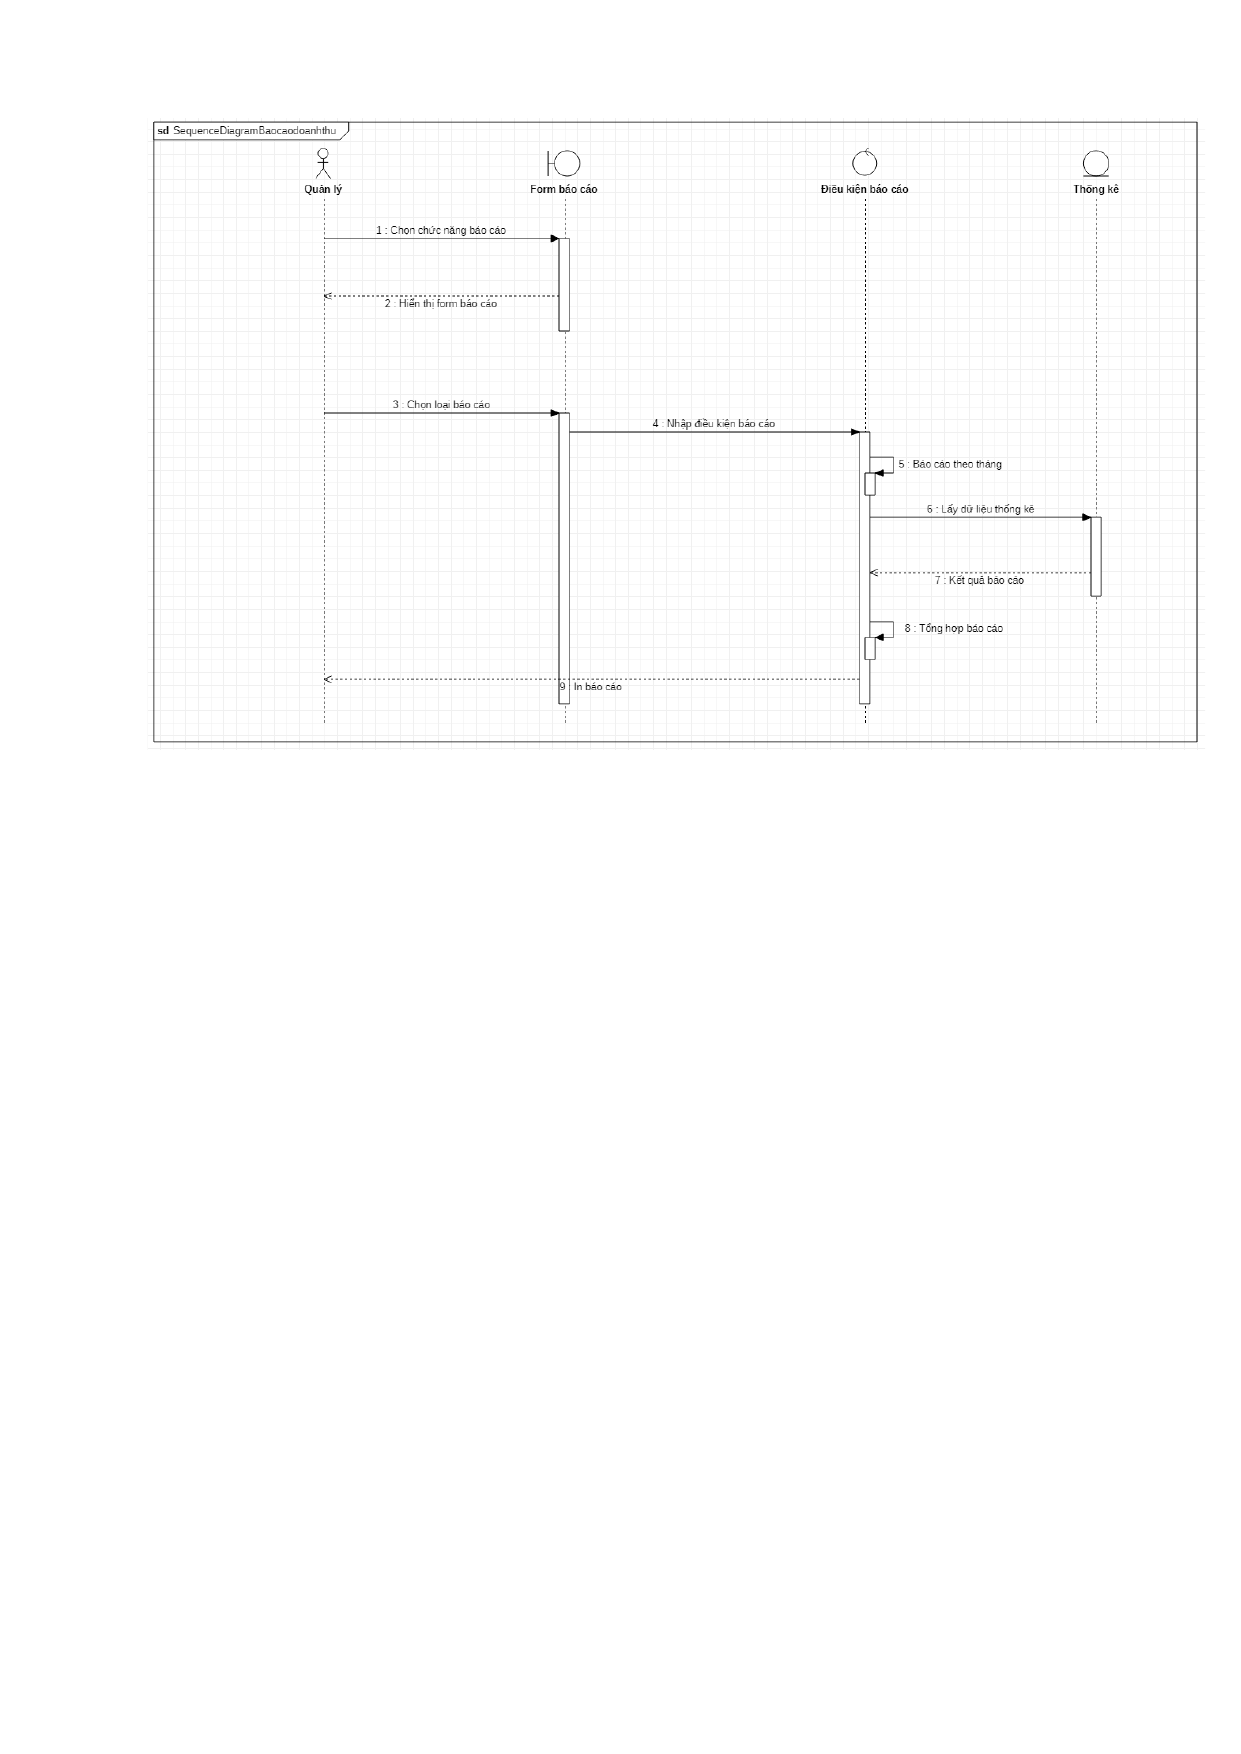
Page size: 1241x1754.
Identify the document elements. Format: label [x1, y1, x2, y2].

picture [147, 118, 1205, 750]
